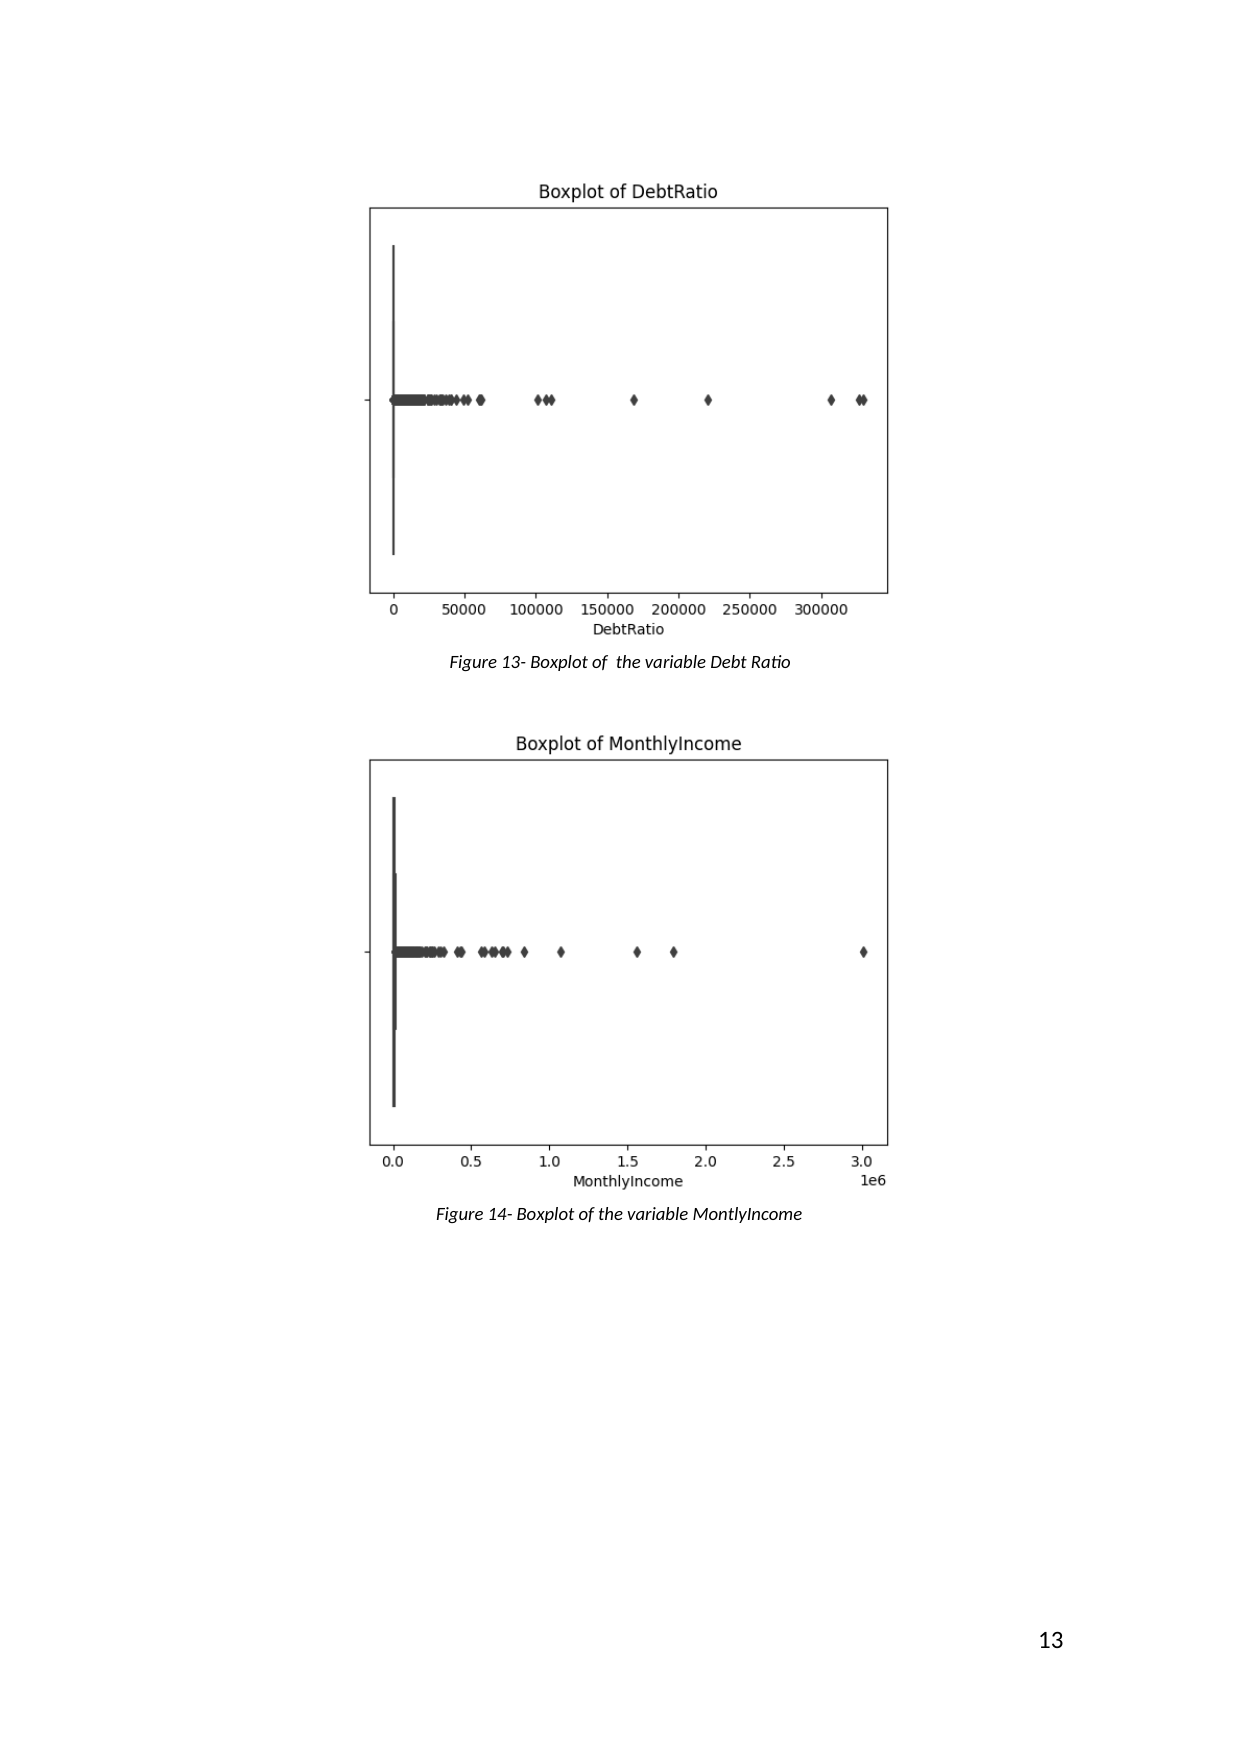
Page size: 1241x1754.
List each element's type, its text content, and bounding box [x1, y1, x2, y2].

picture [286, 699, 954, 1200]
text Figure 14- Boxplot of the variable MontlyIncome [177, 1202, 1063, 1225]
picture [286, 147, 954, 648]
text Figure 13- Boxplot of the variable Debt Ratio [177, 650, 1063, 673]
